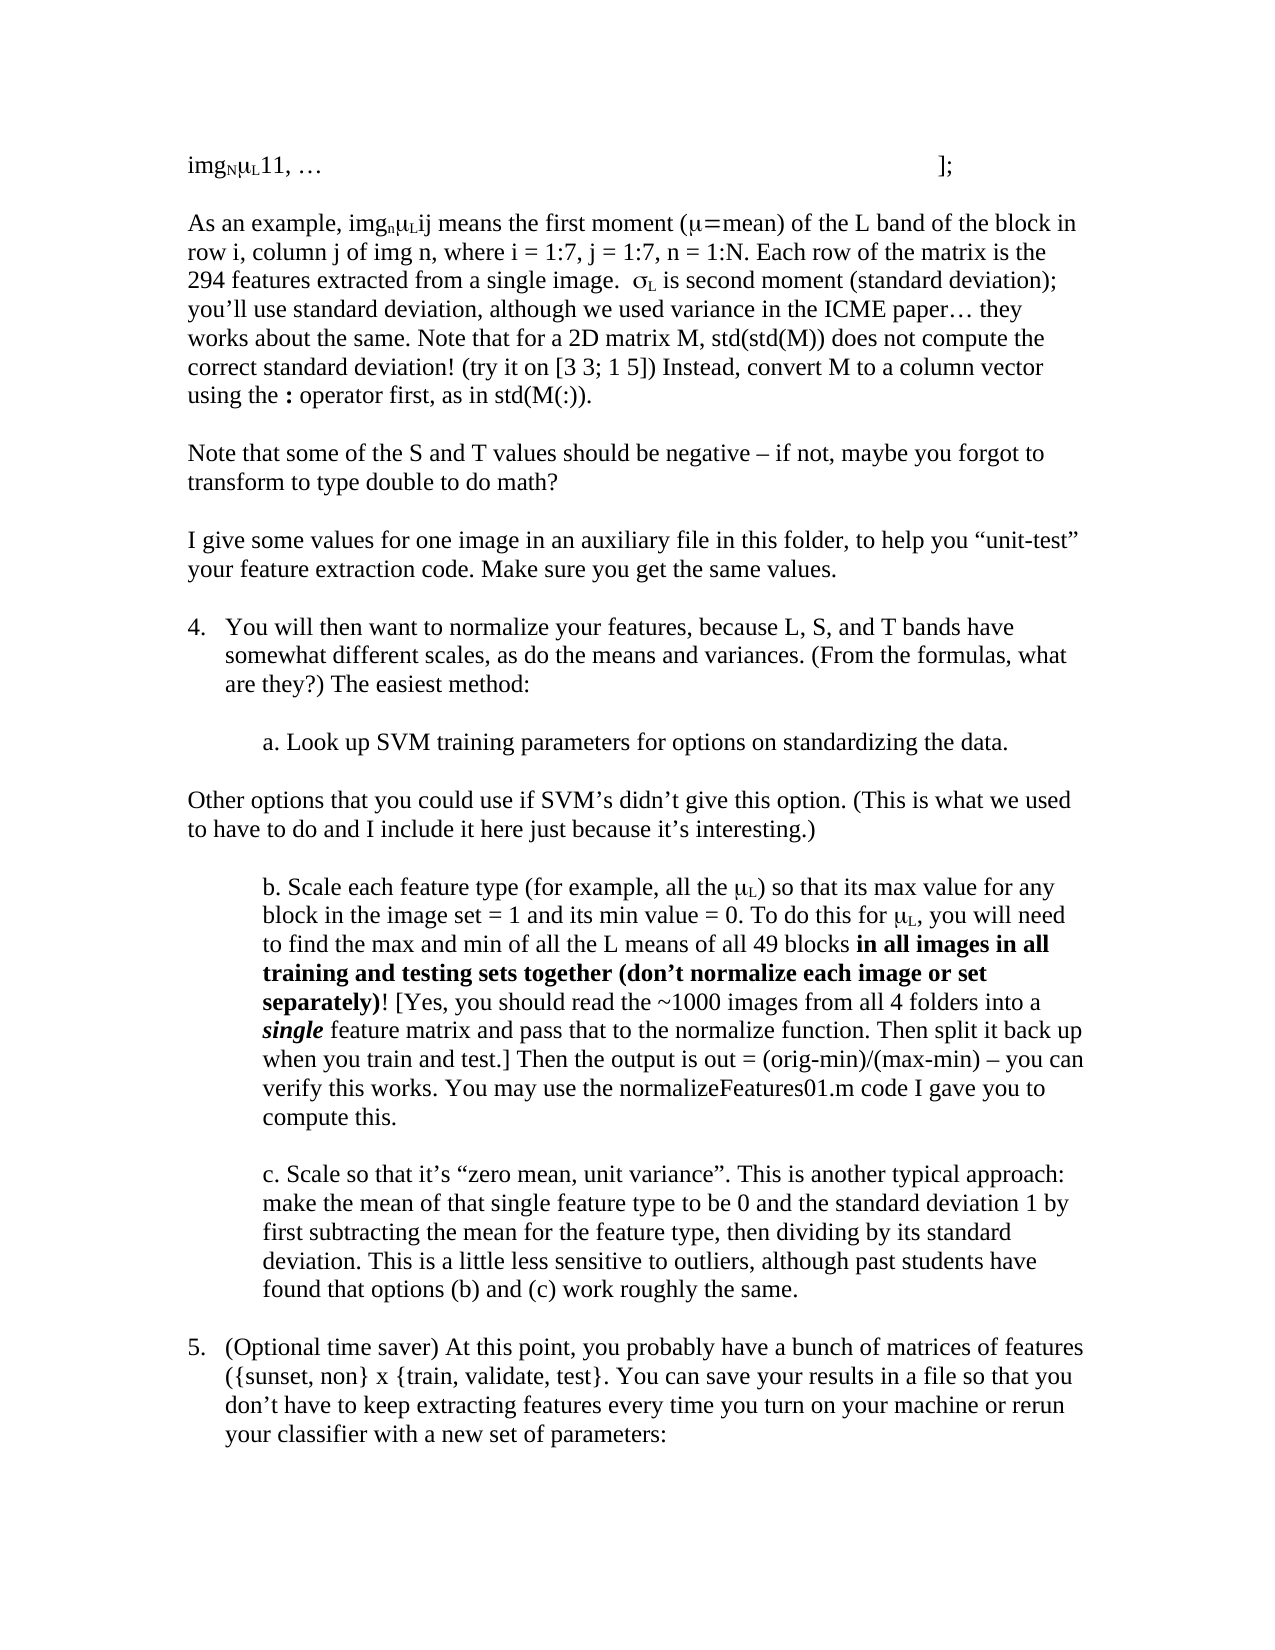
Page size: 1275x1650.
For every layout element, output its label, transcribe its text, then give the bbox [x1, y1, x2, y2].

text Note that some of the S and T values should be negative – if not, maybe you forgot to transform to type double to do math? [187, 438, 1087, 496]
text I give some values for one image in an auxiliary file in this folder, to help you “unit-test” your feature extraction code. Make sure you get the same values. [187, 525, 1087, 582]
text c. Scale so that it’s “zero mean, unit variance”. This is another typical approach: make the mean of that single feature type to be 0 and the standard deviation 1 by first subtracting the mean for the feature type, then dividing by its standard deviation. This is a little less sensitive to outliers, although past students have found that options (b) and (c) work roughly the same. [262, 1159, 1087, 1303]
text a. Look up SVM training parameters for options on standardizing the data. [262, 727, 1087, 756]
text Other options that you could use if SVM’s didn’t give this option. (This is what we used to have to do and I include it here just because it’s interesting.) [187, 785, 1087, 842]
list (Optional time saver) At this point, you probably have a bunch of matrices of features ({sunset, non} x {train, validate, test}. You can save your results in a file so that you don’t have to keep extracting features every time you turn on your machine or rerun your classifier with a new set of parameters: [187, 1332, 1087, 1447]
text As an example, imgnLij means the first moment (mean) of the L band of the block in row i, column j of img n, where i = 1:7, j = 1:7, n = 1:N. Each row of the matrix is the 294 features extracted from a single image. L is second moment (standard deviation); you’ll use standard deviation, although we used variance in the ICME paper… they works about the same. Note that for a 2D matrix M, std(std(M)) does not compute the correct standard deviation! (try it on [3 3; 1 5]) Instead, convert M to a column vector using the : operator first, as in std(M(:)). [187, 208, 1087, 409]
text b. Scale each feature type (for example, all the L) so that its max value for any block in the image set = 1 and its min value = 0. To do this for L, you will need to find the max and min of all the L means of all 49 blocks in all images in all training and testing sets together (don’t normalize each image or set separately)! [Yes, you should read the ~1000 images from all 4 folders into a single feature matrix and pass that to the normalize function. Then split it back up when you train and test.] Then the output is out = (orig-min)/(max-min) – you can verify this works. You may use the normalizeFeatures01.m code I gave you to compute this. [262, 872, 1087, 1130]
list You will then want to normalize your features, because L, S, and T bands have somewhat different scales, as do the means and variances. (From the formulas, what are they?) The easiest method: [187, 612, 1087, 698]
text imgNL11, … ]; [187, 150, 1087, 179]
